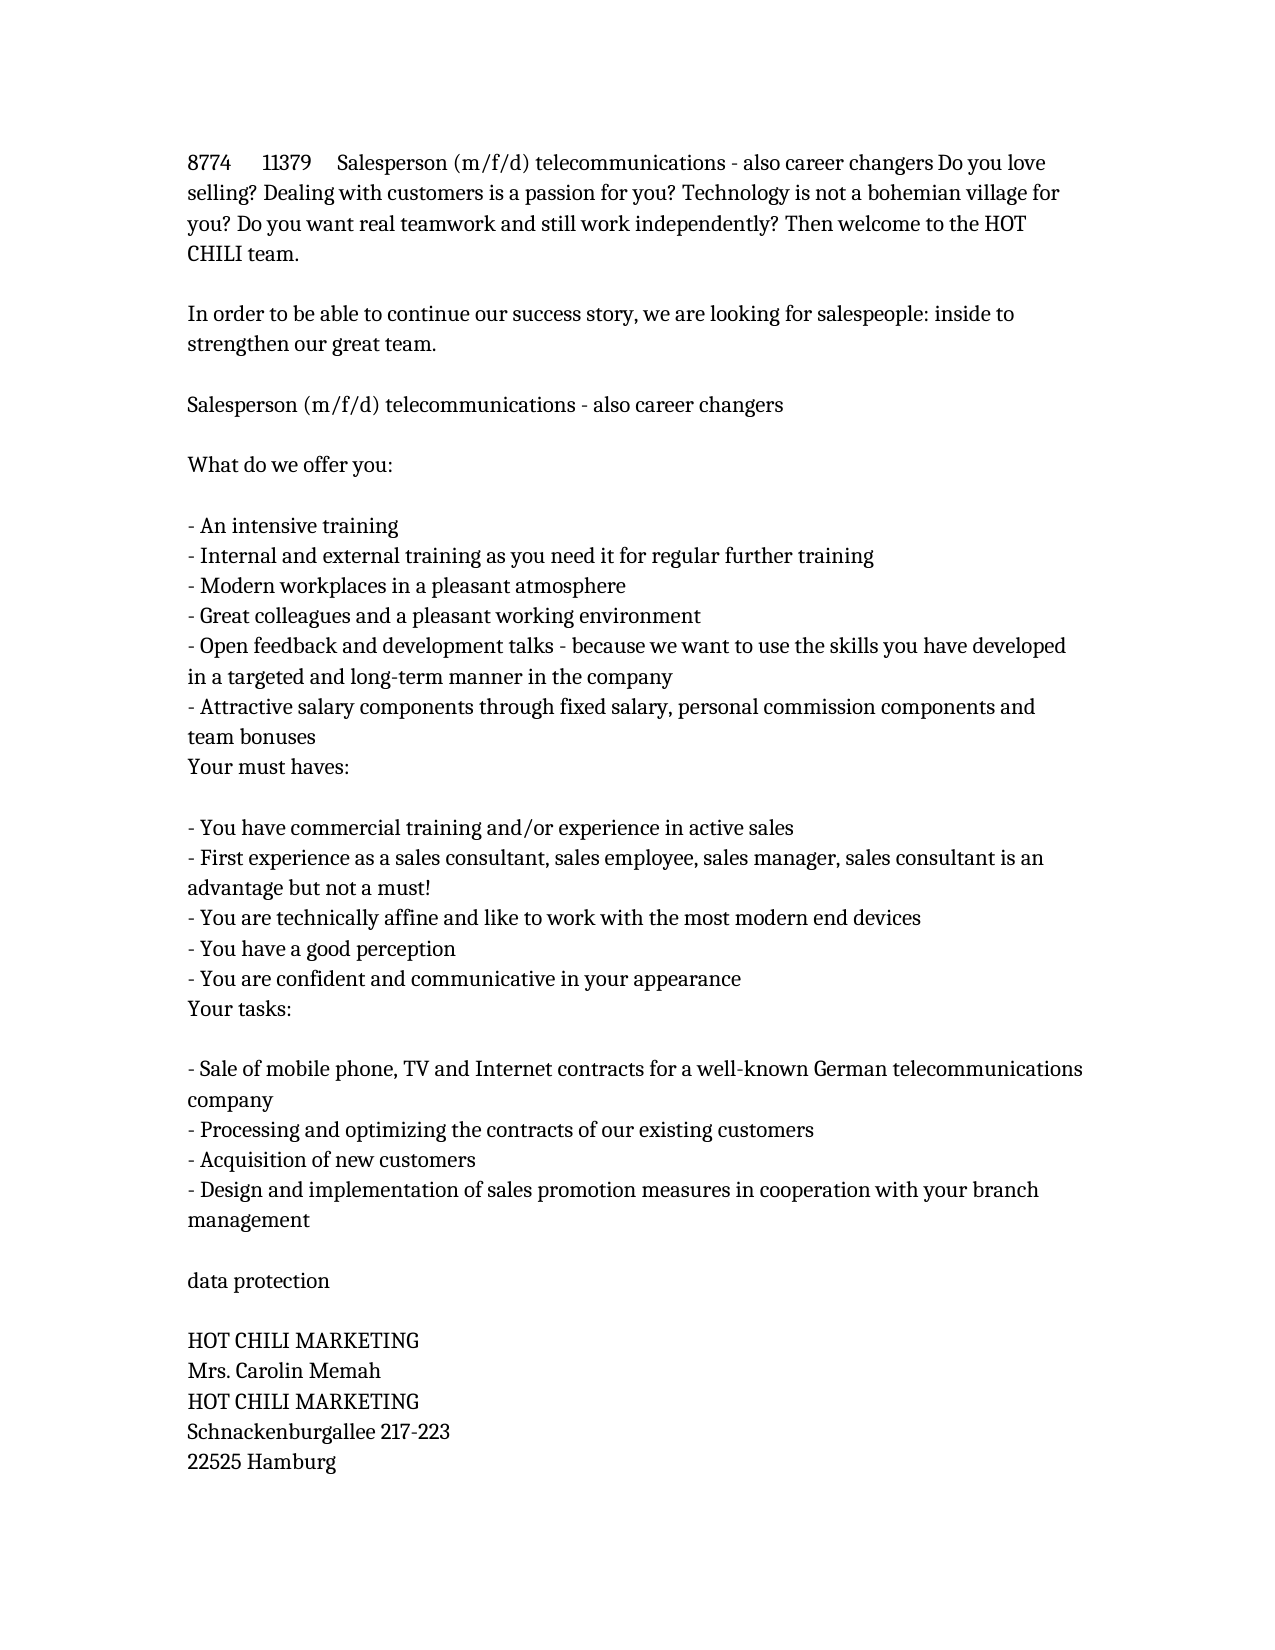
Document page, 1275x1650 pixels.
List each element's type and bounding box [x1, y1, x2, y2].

text [187, 150, 1087, 1475]
